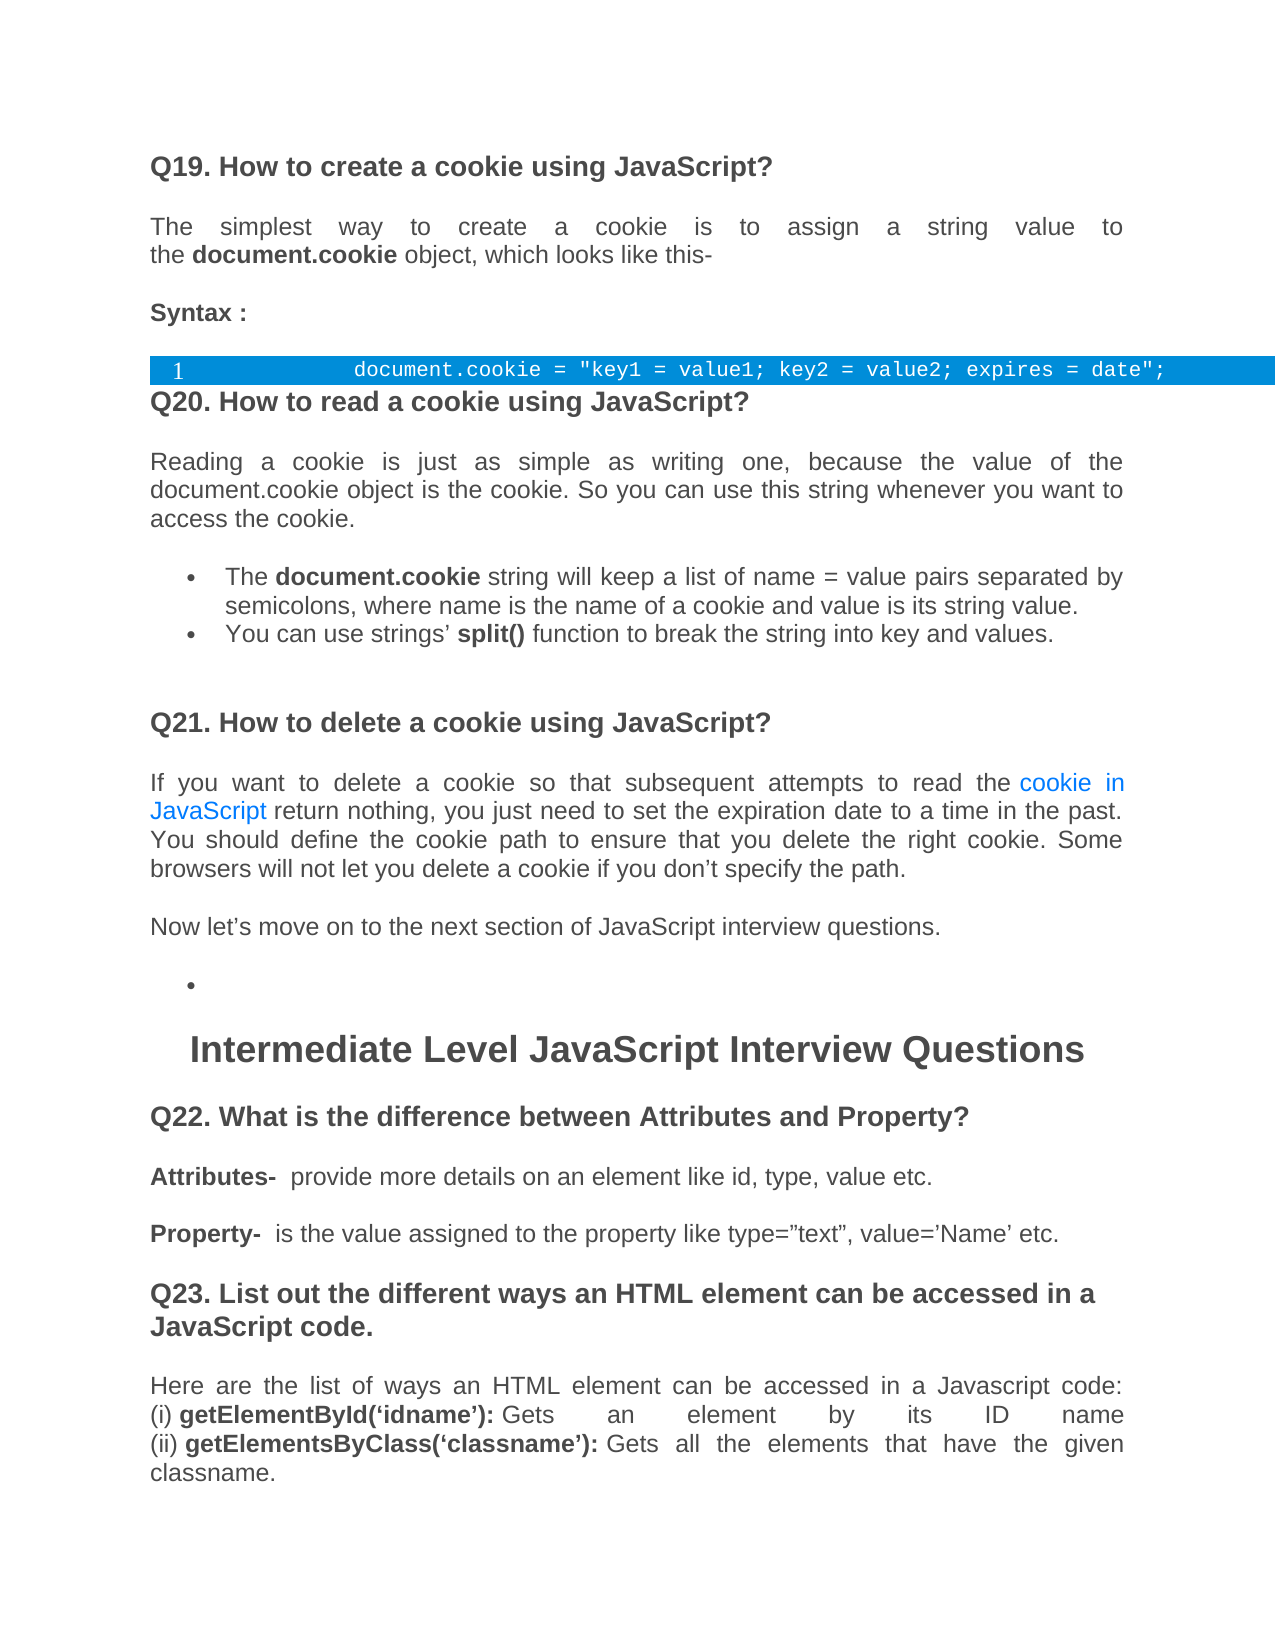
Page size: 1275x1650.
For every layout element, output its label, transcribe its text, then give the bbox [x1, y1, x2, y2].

table_header document.cookie = "key1 = value1; key2 = value2; expires = date"; [206, 356, 1275, 385]
text If you want to delete a cookie so that subsequent attempts to read the cookie in JavaScript return nothing, you just need to set the expiration date to a time in the past. You should define the cookie path to ensure that you delete the right cookie. Some browsers will not let you delete a cookie if you don’t specify the path. [150, 768, 1125, 883]
table_header 1 [150, 356, 206, 385]
text Q21. How to delete a cookie using JavaScript? [150, 706, 1125, 738]
text Syntax : [150, 298, 1125, 327]
text Attributes- provide more details on an element like id, type, value etc. [150, 1161, 1125, 1190]
list The document.cookie string will keep a list of name = value pairs separated by semicolons, where name is the name of a cookie and value is its string value. [187, 562, 1125, 619]
text Q20. How to read a cookie using JavaScript? [150, 385, 1125, 417]
list You can use strings’ split() function to break the string into key and values. [187, 619, 1125, 648]
text Q19. How to create a cookie using JavaScript? [150, 150, 1125, 182]
text Q23. List out the different ways an HTML element can be accessed in a JavaScript code. [150, 1277, 1125, 1342]
text Property- is the value assigned to the property like type=”text”, value=’Name’ etc. [150, 1219, 1125, 1248]
text The simplest way to create a cookie is to assign a string value to the document.cookie object, which looks like this- [150, 212, 1125, 269]
text Now let’s move on to the next section of JavaScript interview questions. [150, 912, 1125, 941]
text Q22. What is the difference between Attributes and Property? [150, 1100, 1125, 1132]
text Reading a cookie is just as simple as writing one, because the value of the document.cookie object is the cookie. So you can use this string whenever you want to access the cookie. [150, 446, 1125, 533]
text Intermediate Level JavaScript Interview Questions [150, 1028, 1125, 1071]
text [150, 1371, 1125, 1486]
